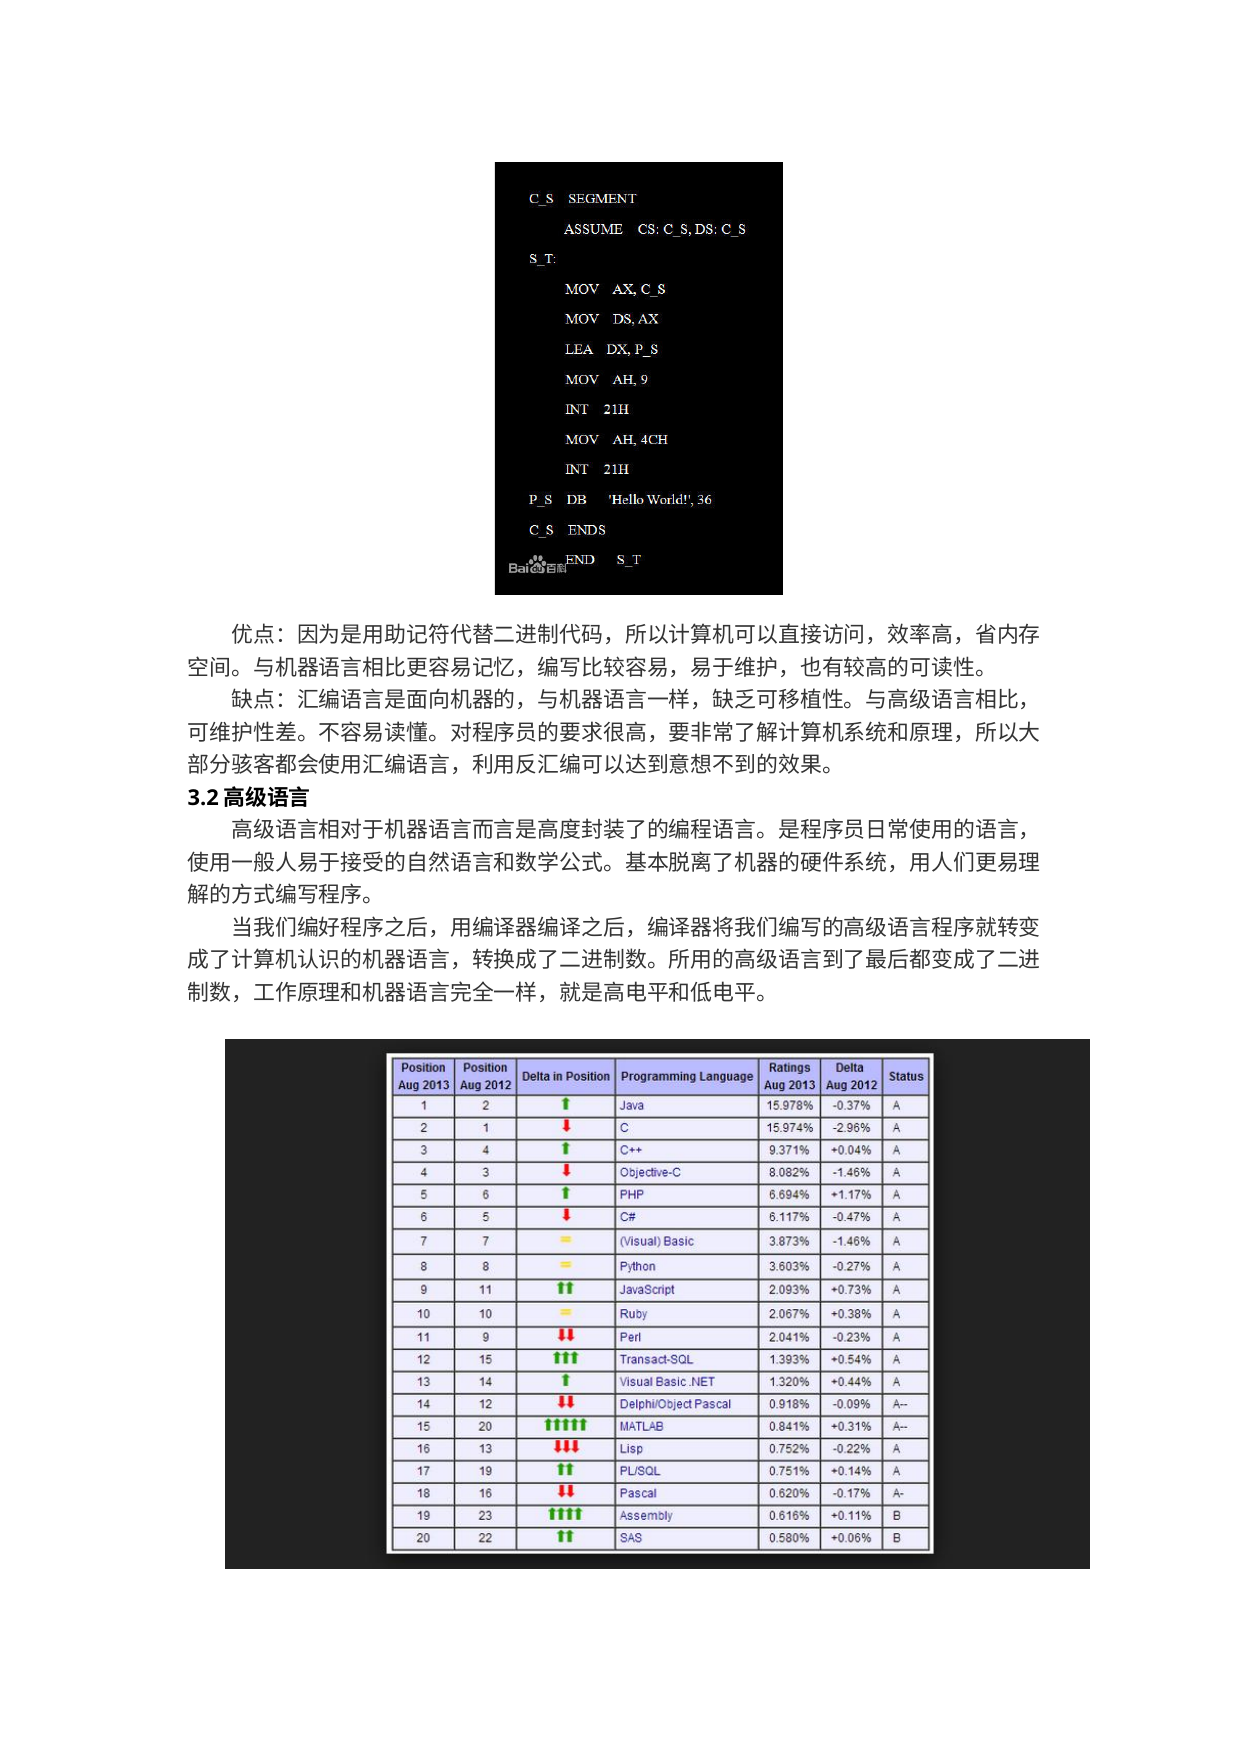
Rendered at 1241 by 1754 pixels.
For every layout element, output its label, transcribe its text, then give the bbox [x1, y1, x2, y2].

text 高级语言相对于机器语言而言是高度封装了的编程语言。是程序员日常使用的语言，使用一般人易于接受的自然语言和数学公式。基本脱离了机器的硬件系统，用人们更易理解的方式编写程序。 [187, 812, 1053, 909]
text 3.2高级语言 [187, 779, 1053, 812]
text 优点：因为是用助记符代替二进制代码，所以计算机可以直接访问，效率高，省内存空间。与机器语言相比更容易记忆，编写比较容易，易于维护，也有较高的可读性。 [187, 617, 1053, 682]
picture [225, 1039, 1090, 1569]
text 当我们编好程序之后，用编译器编译之后，编译器将我们编写的高级语言程序就转变成了计算机认识的机器语言，转换成了二进制数。所用的高级语言到了最后都变成了二进制数，工作原理和机器语言完全一样，就是高电平和低电平。 [187, 909, 1053, 1007]
picture [494, 162, 783, 595]
text 缺点：汇编语言是面向机器的，与机器语言一样，缺乏可移植性。与高级语言相比，可维护性差。不容易读懂。对程序员的要求很高，要非常了解计算机系统和原理，所以大部分骇客都会使用汇编语言，利用反汇编可以达到意想不到的效果。 [187, 682, 1053, 779]
